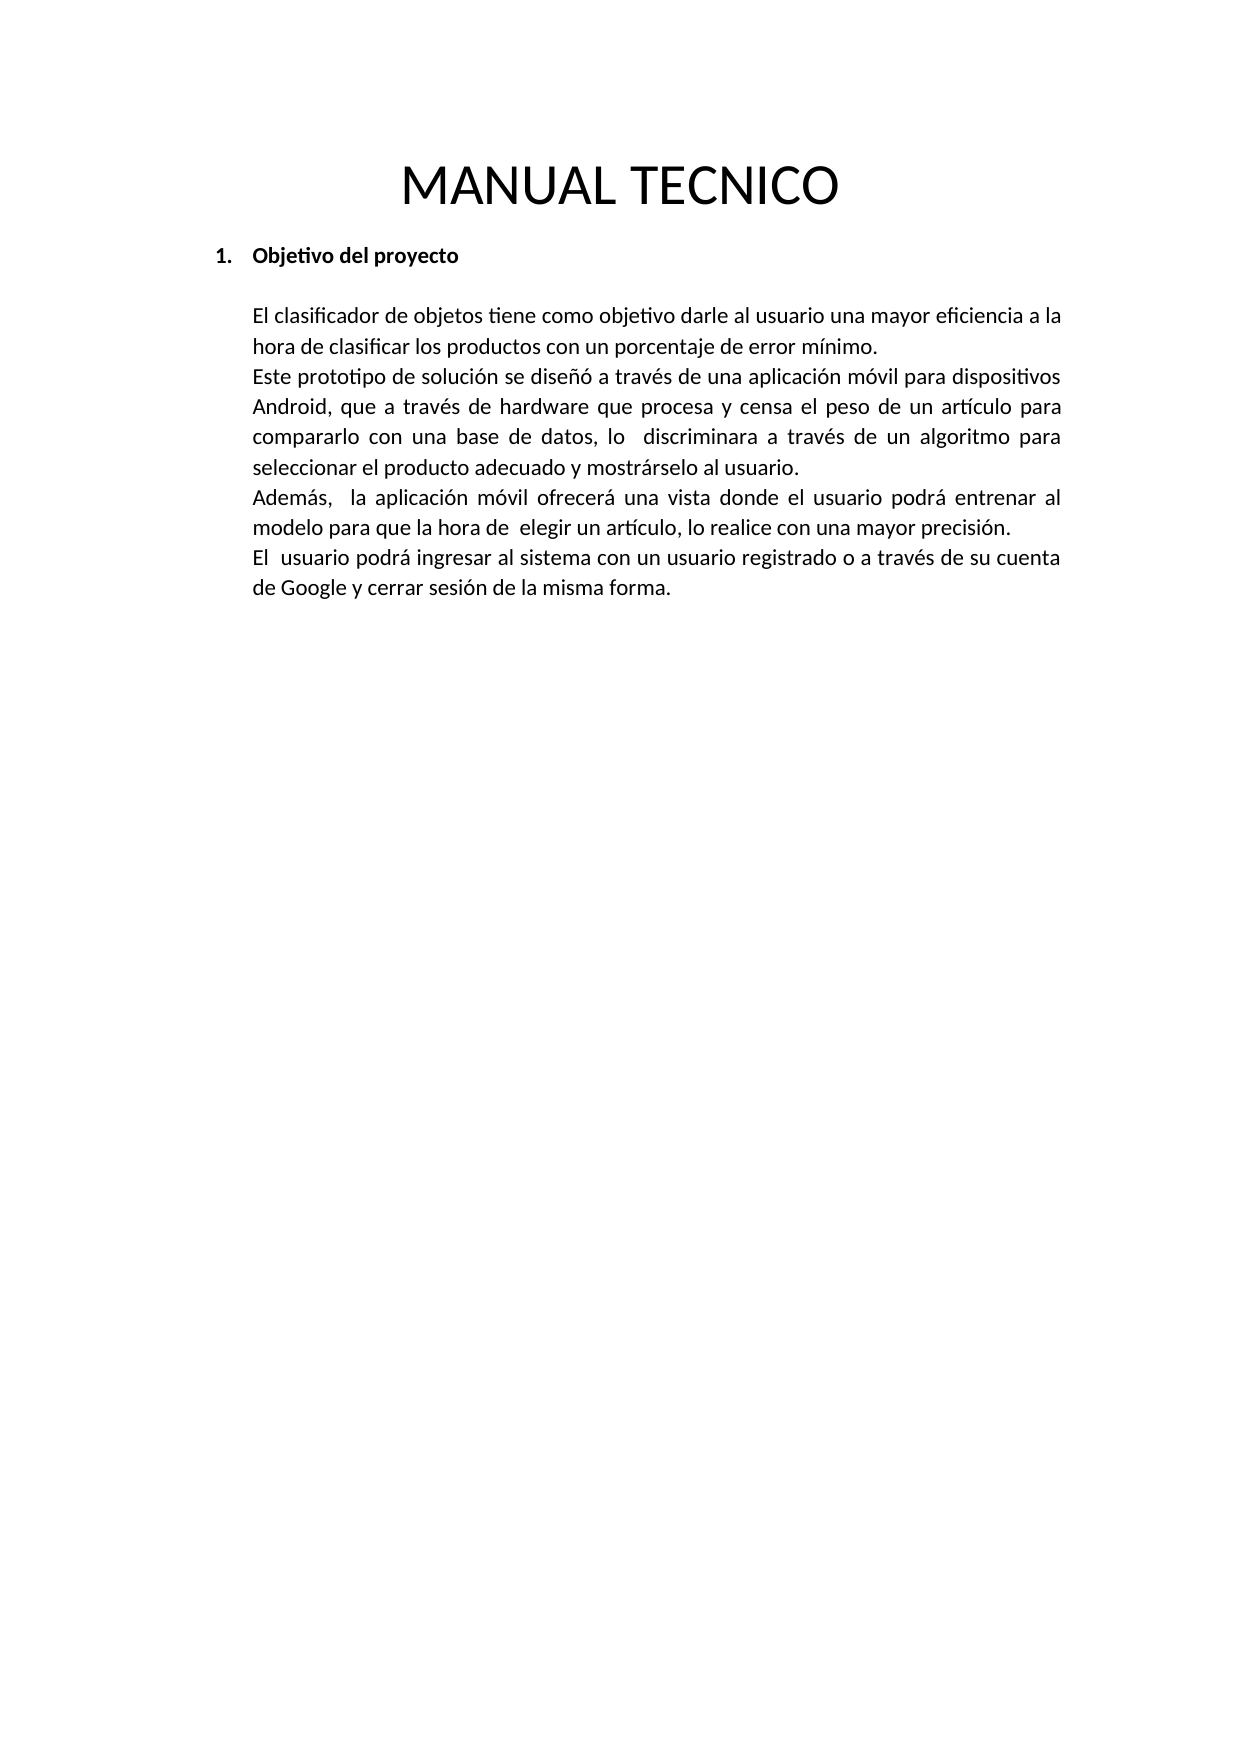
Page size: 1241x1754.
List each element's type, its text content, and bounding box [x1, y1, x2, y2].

list Este prototipo de solución se diseñó a través de una aplicación móvil para dispositivos Android, que a través de hardware que procesa y censa el peso de un artículo para compararlo con una base de datos, lo discriminara a través de un algoritmo para seleccionar el producto adecuado y mostrárselo al usuario. [252, 362, 1063, 481]
list Objetivo del proyecto [215, 241, 1063, 269]
list El usuario podrá ingresar al sistema con un usuario registrado o a través de su cuenta de Google y cerrar sesión de la misma forma. [252, 543, 1063, 601]
list El clasificador de objetos tiene como objetivo darle al usuario una mayor eficiencia a la hora de clasificar los productos con un porcentaje de error mínimo. [252, 302, 1063, 360]
list Además, la aplicación móvil ofrecerá una vista donde el usuario podrá entrenar al modelo para que la hora de elegir un artículo, lo realice con una mayor precisión. [252, 483, 1063, 541]
text MANUAL TECNICO [177, 148, 1063, 219]
